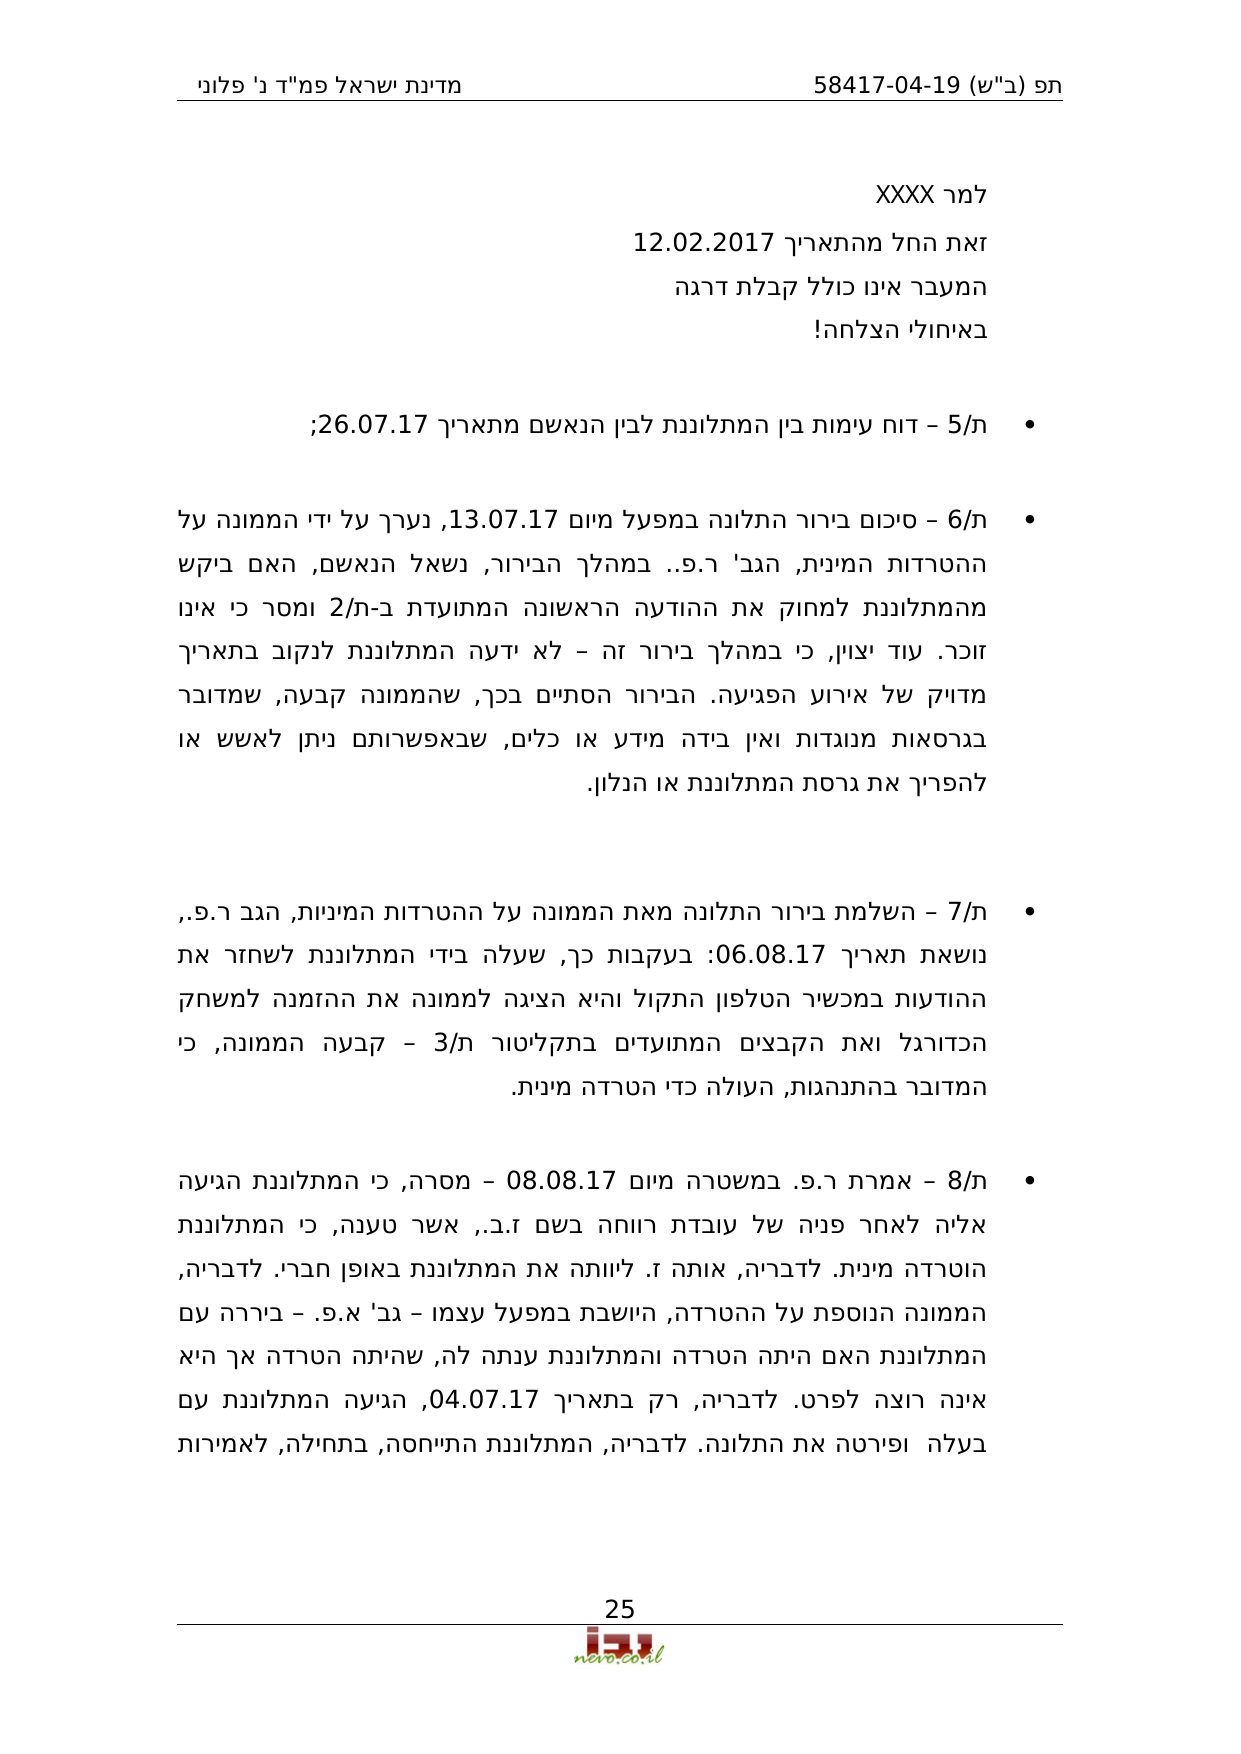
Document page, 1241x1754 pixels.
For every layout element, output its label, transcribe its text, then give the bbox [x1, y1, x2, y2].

text המעבר אינו כולל קבלת דרגה [177, 272, 988, 301]
list ת/5 – דוח עימות בין המתלוננת לבין הנאשם מתאריך 26.07.17; [177, 411, 1026, 440]
text באיחולי הצלחה! [177, 316, 988, 345]
list ת/6 – סיכום בירור התלונה במפעל מיום 13.07.17, נערך על ידי הממונה על ההטרדות המינית, הגב' ר.פ.. במהלך הבירור, נשאל הנאשם, האם ביקש מהמתלוננת למחוק את ההודעה הראשונה המתועדת ב-ת/2 ומסר כי אינו זוכר. עוד יצוין, כי במהלך בירור זה – לא ידעה המתלוננת לנקוב בתאריך מדויק של אירוע הפגיעה. הבירור הסתיים בכך, שהממונה קבעה, שמדובר בגרסאות מנוגדות ואין בידה מידע או כלים, שבאפשרותם ניתן לאשש או להפריך את גרסת המתלוננת או הנלון. [177, 505, 1026, 797]
text למר XXXX [177, 177, 988, 211]
text זאת החל מהתאריך 12.02.2017 [177, 228, 988, 257]
list ת/7 – השלמת בירור התלונה מאת הממונה על ההטרדות המיניות, הגב ר.פ., נושאת תאריך 06.08.17: בעקבות כך, שעלה בידי המתלוננת לשחזר את ההודעות במכשיר הטלפון התקול והיא הציגה לממונה את ההזמנה למשחק הכדורגל ואת הקבצים המתועדים בתקליטור ת/3 – קבעה הממונה, כי המדובר בהתנהגות, העולה כדי הטרדה מינית. [177, 897, 1026, 1101]
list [177, 1166, 1026, 1458]
picture [574, 1626, 666, 1665]
